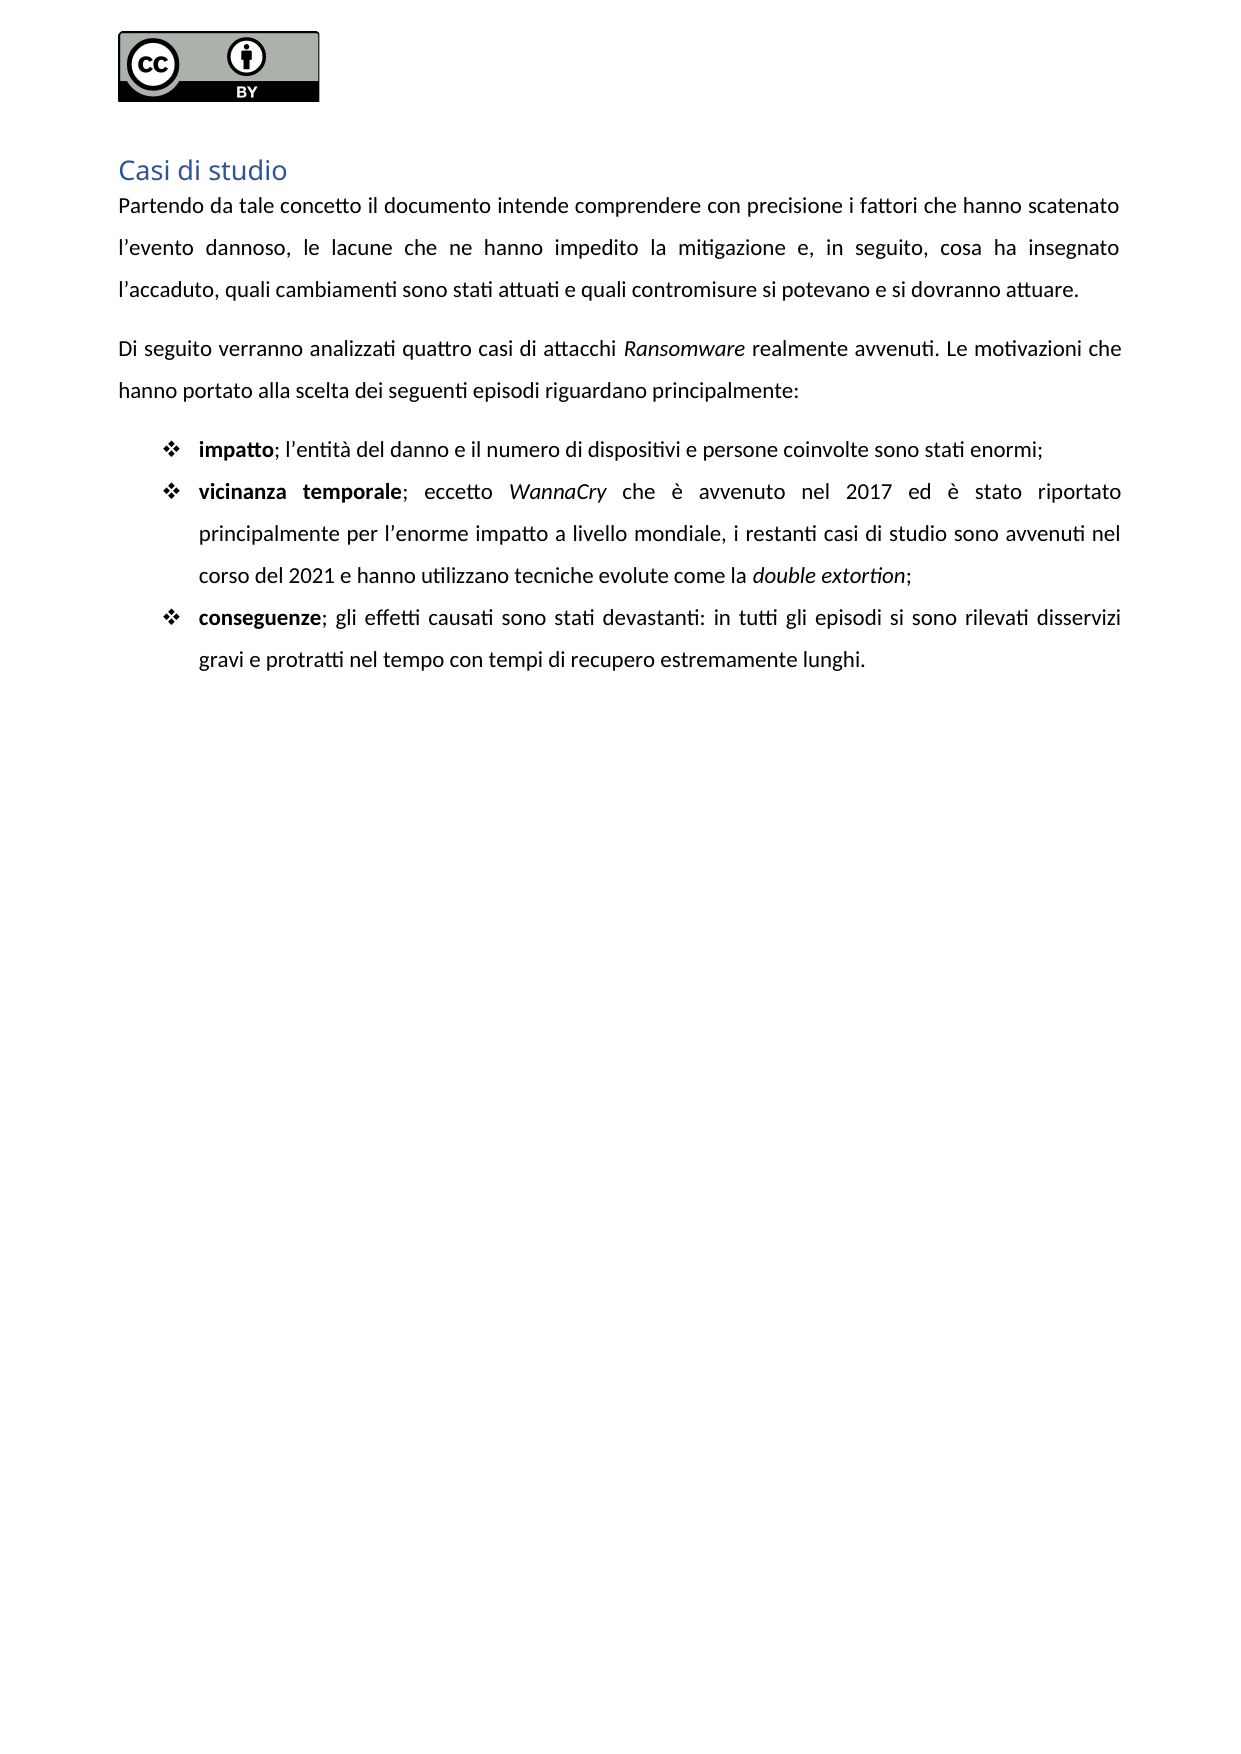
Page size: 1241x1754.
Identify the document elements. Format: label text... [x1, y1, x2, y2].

list conseguenze; gli effetti causati sono stati devastanti: in tutti gli episodi si sono rilevati disservizi gravi e protratti nel tempo con tempi di recupero estremamente lunghi. [161, 603, 1122, 673]
list vicinanza temporale; eccetto WannaCry che è avvenuto nel 2017 ed è stato riportato principalmente per l’enorme impatto a livello mondiale, i restanti casi di studio sono avvenuti nel corso del 2021 e hanno utilizzano tecniche evolute come la double extortion; [161, 477, 1122, 589]
text Di seguito verranno analizzati quattro casi di attacchi Ransomware realmente avvenuti. Le motivazioni che hanno portato alla scelta dei seguenti episodi riguardano principalmente: [118, 334, 1122, 404]
picture [118, 31, 320, 102]
subtitle Casi di studio [118, 152, 1122, 189]
text Partendo da tale concetto il documento intende comprendere con precisione i fattori che hanno scatenato l’evento dannoso, le lacune che ne hanno impedito la mitigazione e, in seguito, cosa ha insegnato l’accaduto, quali cambiamenti sono stati attuati e quali contromisure si potevano e si dovranno attuare. [118, 192, 1122, 303]
list impatto; l’entità del danno e il numero di dispositivi e persone coinvolte sono stati enormi; [161, 435, 1122, 463]
